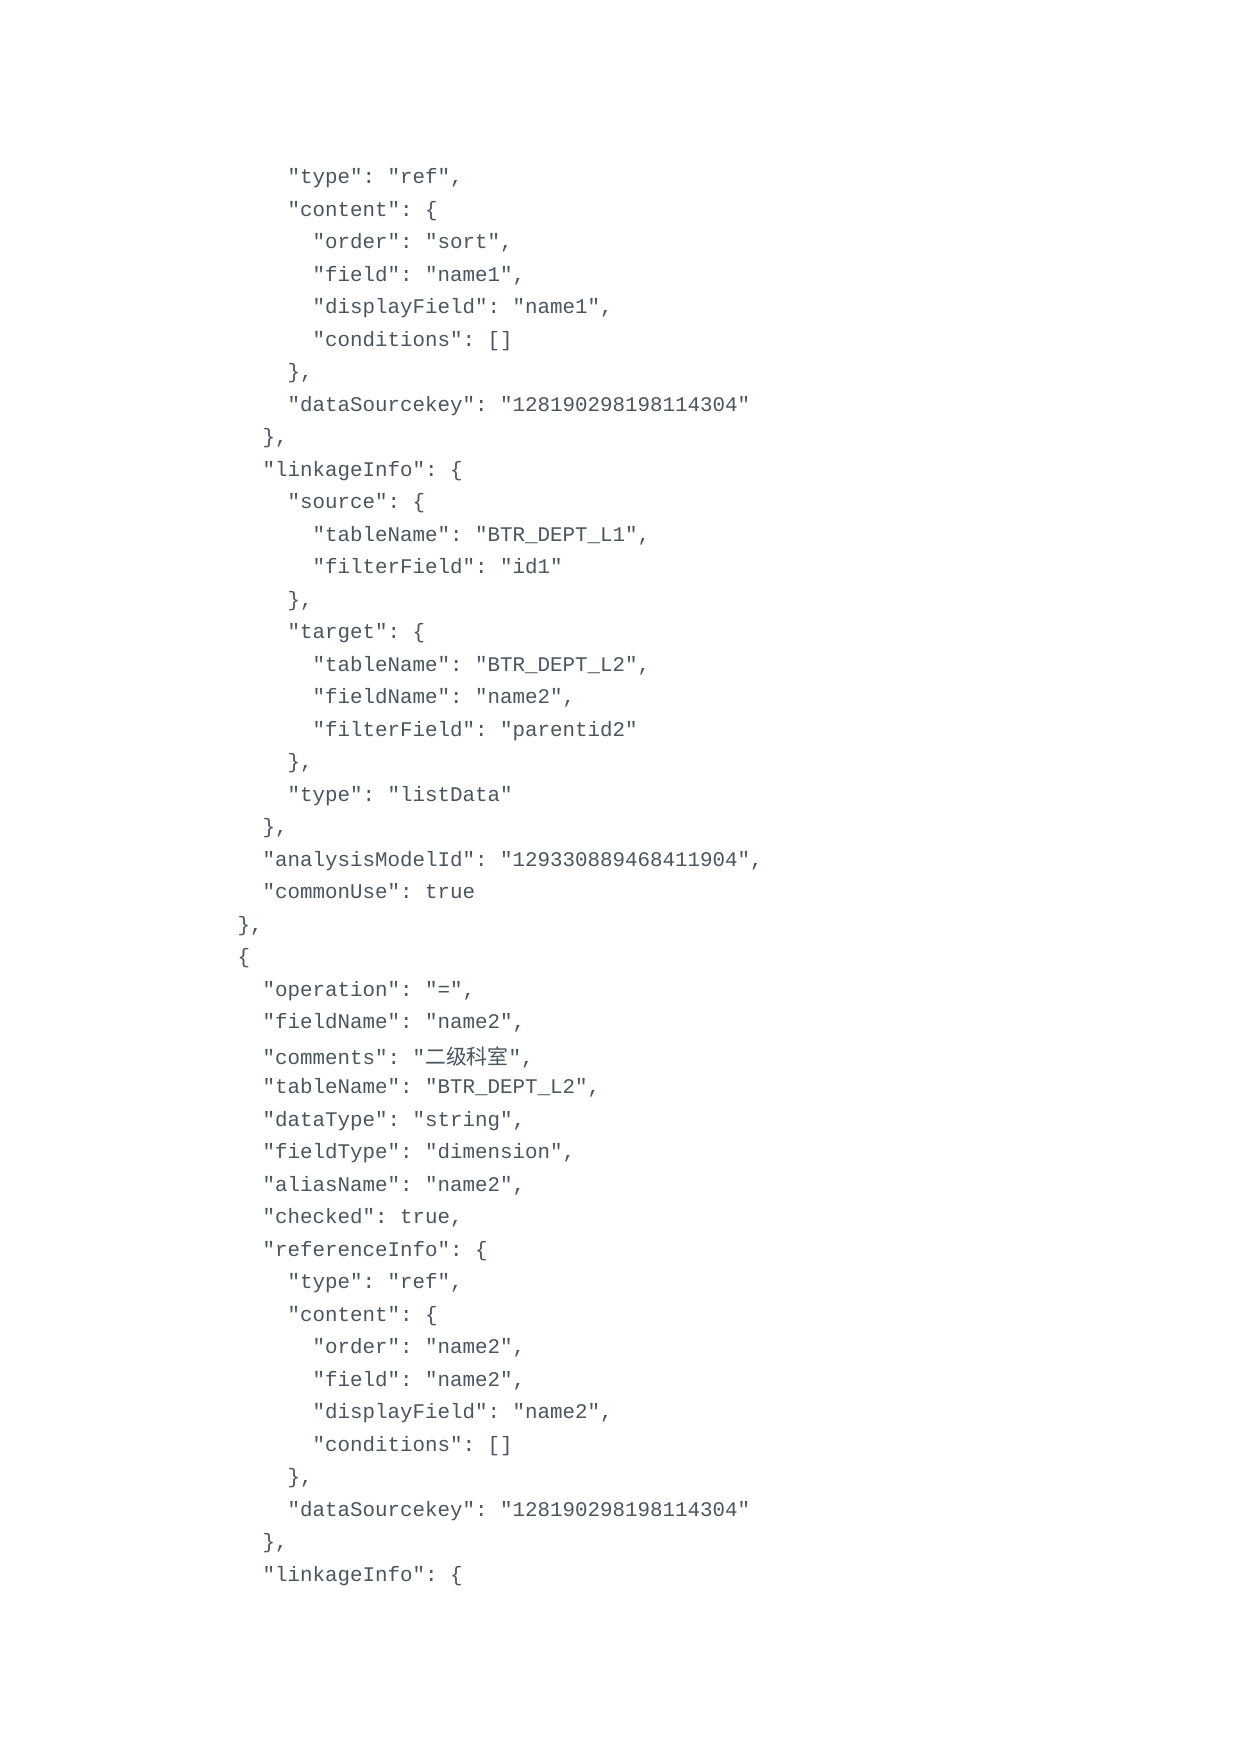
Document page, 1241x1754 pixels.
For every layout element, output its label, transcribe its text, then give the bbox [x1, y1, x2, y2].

text "aliasName": "name2", [187, 1169, 1053, 1202]
text "tableName": "BTR_DEPT_L2", [187, 1072, 1053, 1104]
text "tableName": "BTR_DEPT_L1", [187, 519, 1053, 552]
text }, [187, 1462, 1053, 1494]
text "conditions": [] [187, 1429, 1053, 1462]
text "dataSourcekey": "128190298198114304" [187, 1494, 1053, 1527]
text "referenceInfo": { [187, 1234, 1053, 1267]
text "linkageInfo": { [187, 454, 1053, 487]
text "filterField": "parentid2" [187, 714, 1053, 747]
text "type": "ref", [187, 1267, 1053, 1299]
text "analysisModelId": "129330889468411904", [187, 844, 1053, 877]
text "content": { [187, 1299, 1053, 1332]
text "type": "ref", [187, 162, 1053, 194]
text "displayField": "name1", [187, 292, 1053, 324]
text "dataType": "string", [187, 1104, 1053, 1137]
text "conditions": [] [187, 324, 1053, 357]
text }, [187, 584, 1053, 617]
text "source": { [187, 487, 1053, 519]
text }, [187, 1527, 1053, 1559]
text "dataSourcekey": "128190298198114304" [187, 389, 1053, 422]
text "displayField": "name2", [187, 1397, 1053, 1429]
text "type": "listData" [187, 779, 1053, 812]
text "comments": "二级科室", [187, 1039, 1053, 1072]
text }, [187, 747, 1053, 779]
text "commonUse": true [187, 877, 1053, 909]
text "content": { [187, 194, 1053, 227]
text }, [187, 357, 1053, 389]
text "order": "sort", [187, 227, 1053, 259]
text "target": { [187, 617, 1053, 649]
text "checked": true, [187, 1202, 1053, 1234]
text "filterField": "id1" [187, 552, 1053, 584]
text "fieldName": "name2", [187, 682, 1053, 714]
text "field": "name1", [187, 259, 1053, 292]
text "fieldType": "dimension", [187, 1137, 1053, 1169]
text "order": "name2", [187, 1332, 1053, 1364]
text "operation": "=", [187, 974, 1053, 1007]
text }, [187, 422, 1053, 454]
text "fieldName": "name2", [187, 1007, 1053, 1039]
text "tableName": "BTR_DEPT_L2", [187, 649, 1053, 682]
text }, [187, 812, 1053, 844]
text "field": "name2", [187, 1364, 1053, 1397]
text { [187, 942, 1053, 974]
text "linkageInfo": { [187, 1559, 1053, 1592]
text }, [187, 909, 1053, 942]
